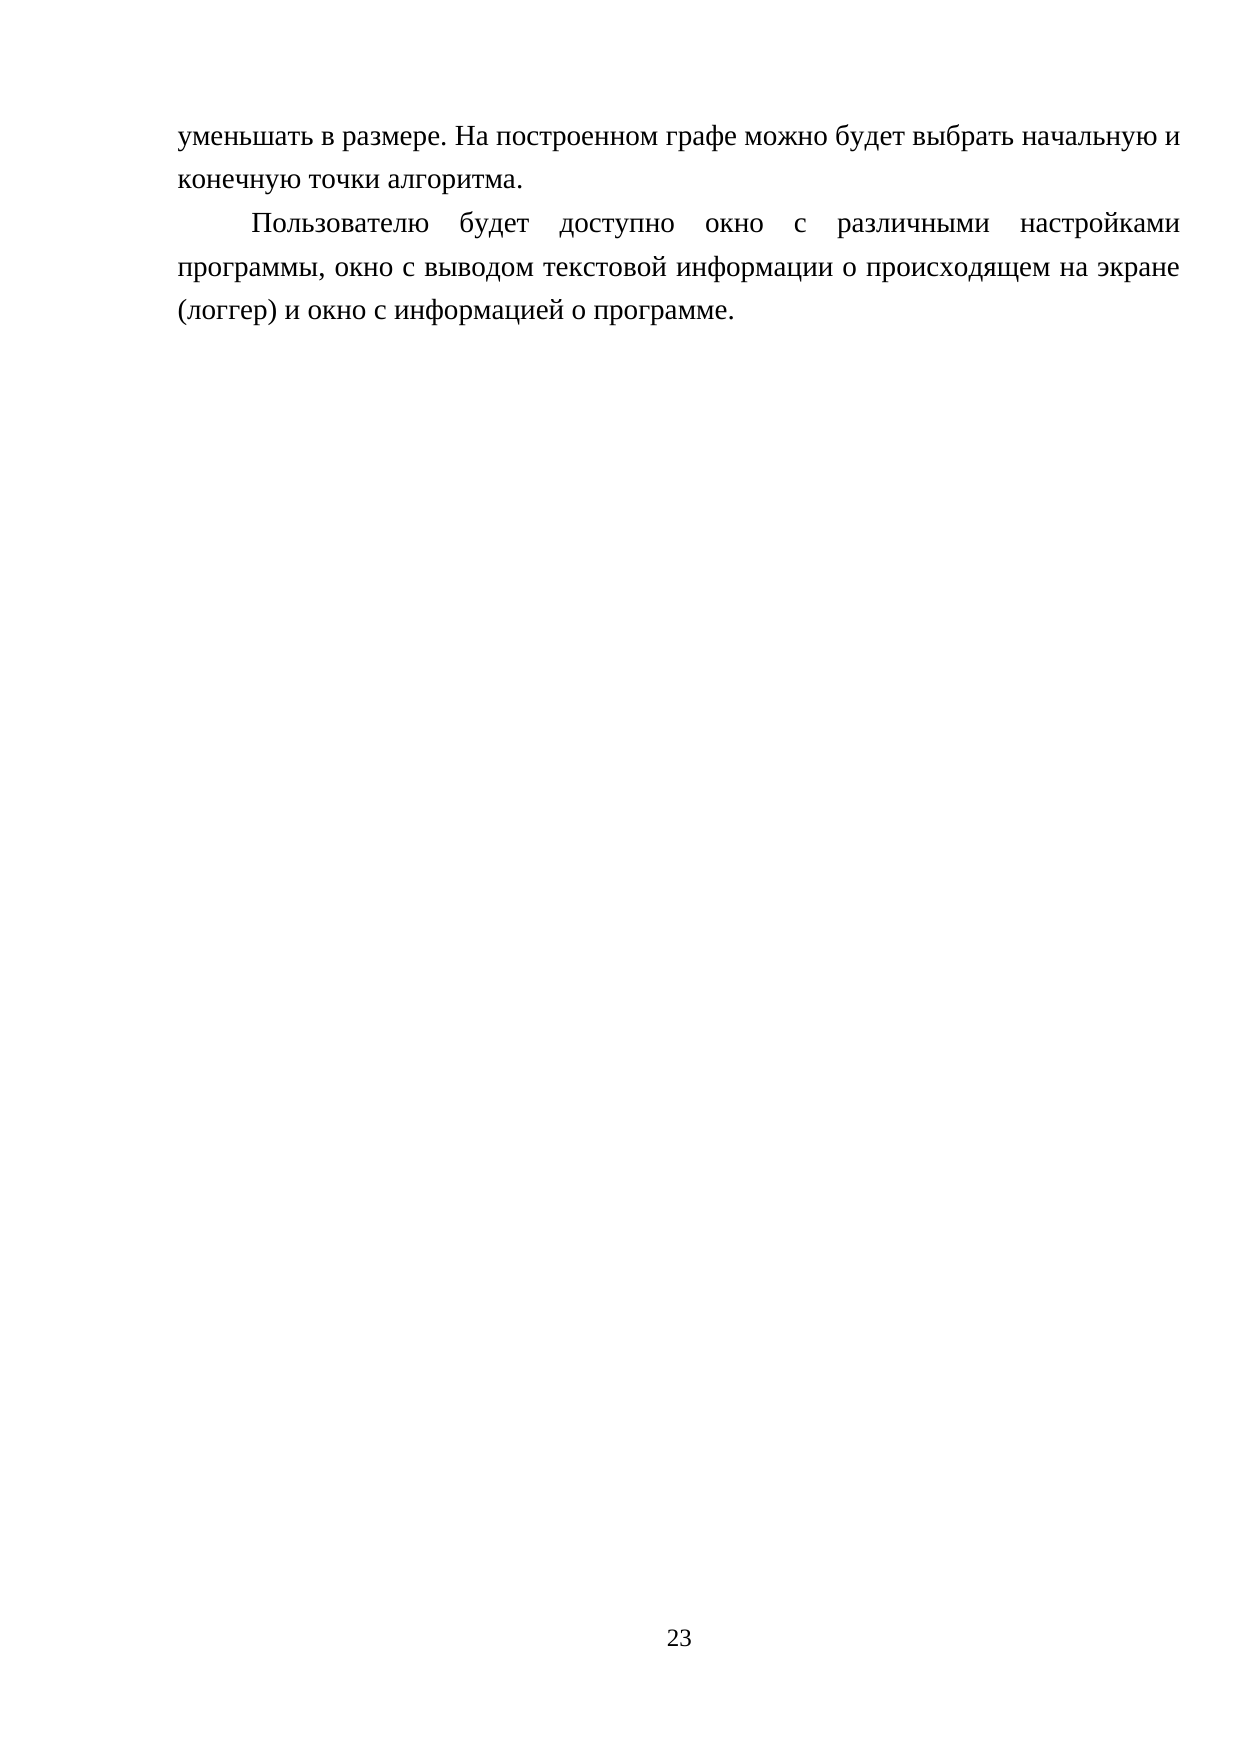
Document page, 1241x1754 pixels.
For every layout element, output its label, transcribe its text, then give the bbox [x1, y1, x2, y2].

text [177, 118, 1181, 195]
text Пользователю будет доступно окно с различными настройками программы, окно с выводом текстовой информации о происходящем на экране (логгер) и окно с информацией о программе. [177, 205, 1181, 326]
